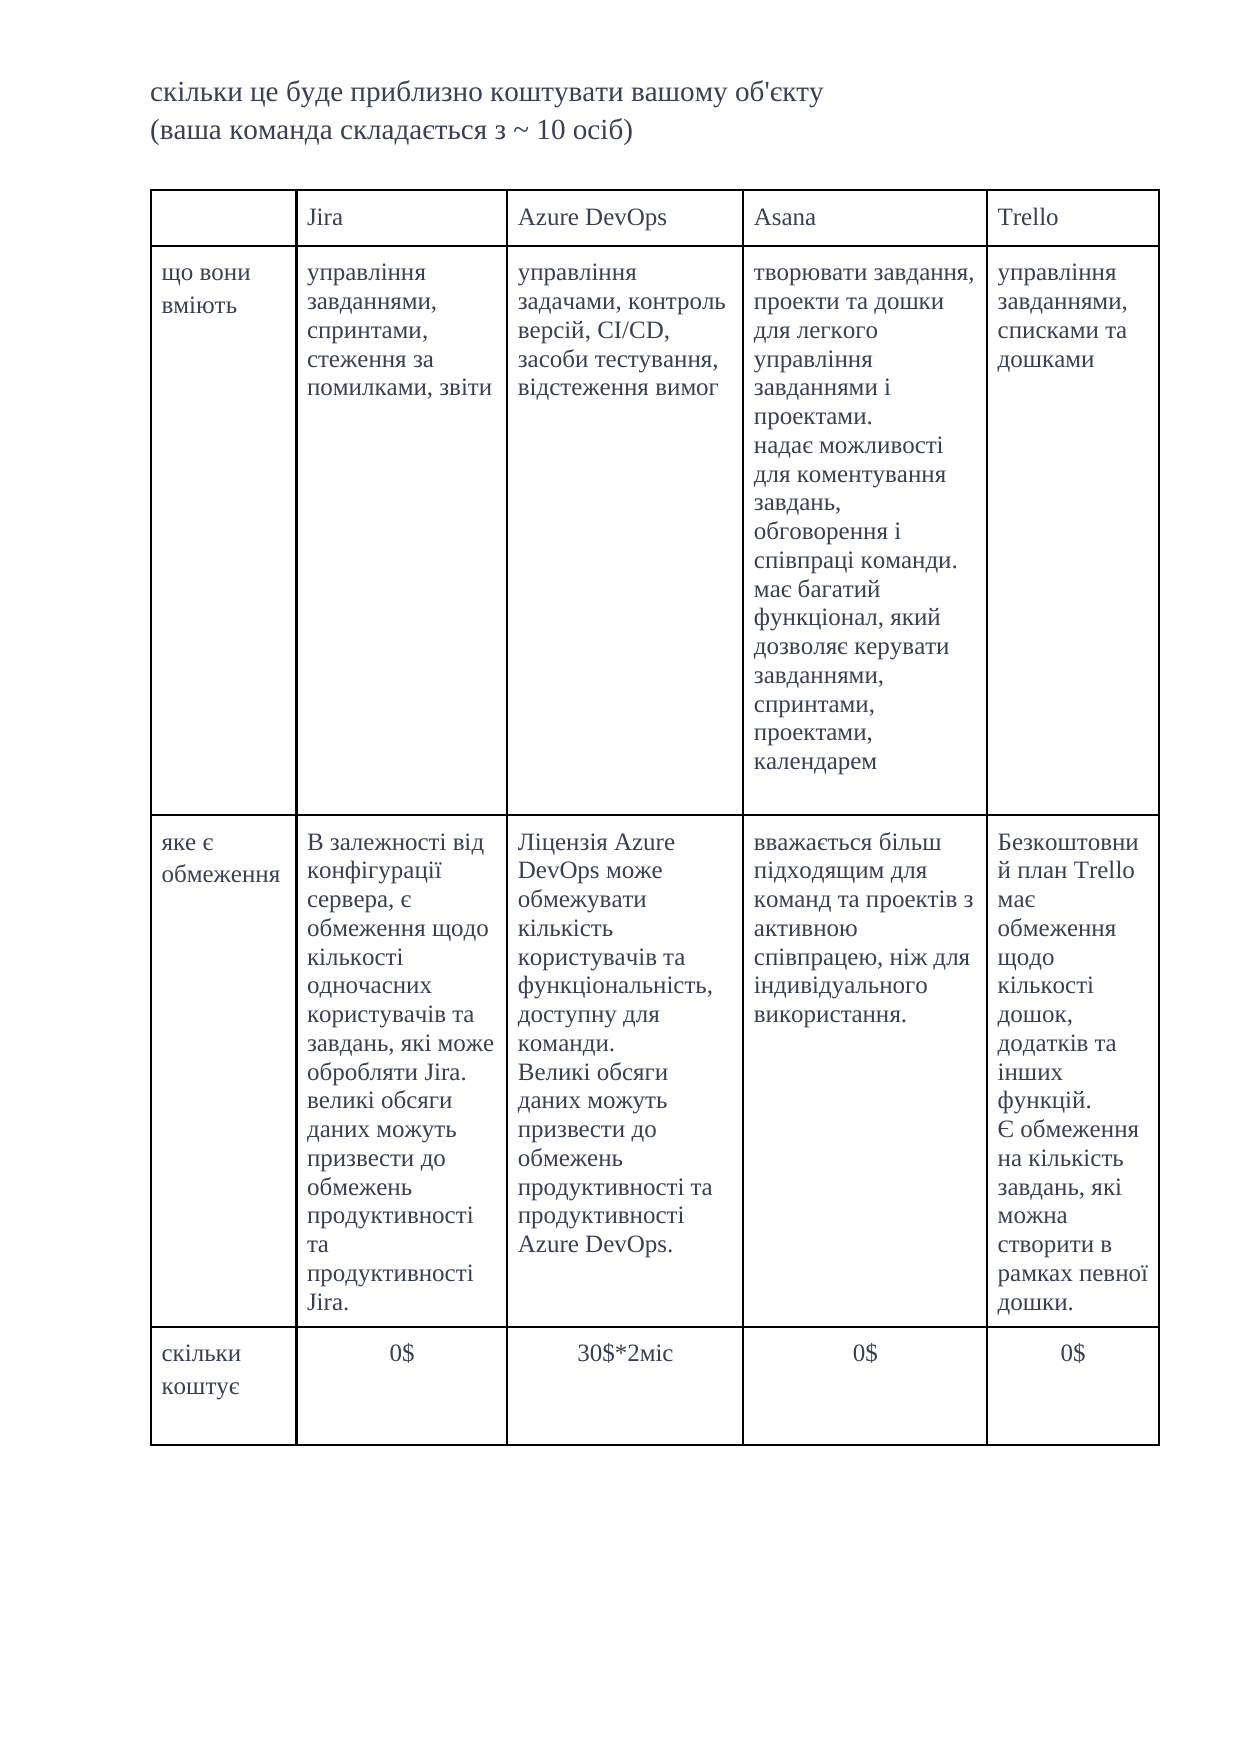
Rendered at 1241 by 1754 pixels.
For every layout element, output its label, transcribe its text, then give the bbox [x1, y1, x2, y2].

table_cell управління завданнями, списками та дошками [988, 247, 1158, 814]
table_header Jira [298, 191, 506, 245]
text скільки це буде приблизно коштувати вашому об'єкту [150, 74, 1090, 107]
table_cell В залежності від конфігурації сервера, є обмеження щодо кількості одночасних користувачів та завдань, які може обробляти Jira. великі обсяги даних можуть призвести до обмежень продуктивності та продуктивності Jira. [298, 816, 506, 1326]
table_cell творювати завдання, проекти та дошки для легкого управління завданнями і проектами. надає можливості для коментування завдань, обговорення і співпраці команди. має багатий функціонал, який дозволяє керувати завданнями, спринтами, проектами, календарем [744, 247, 986, 814]
table_header Azure DevOps [508, 191, 742, 245]
table_cell що вони вміють [152, 247, 295, 814]
table_cell скільки коштує [152, 1328, 295, 1443]
table_cell яке є обмеження [152, 816, 295, 1326]
table_cell управління задачами, контроль версій, CI/CD, засоби тестування, відстеження вимог [508, 247, 742, 814]
table_cell 0$ [988, 1328, 1158, 1443]
table_cell вважається більш підходящим для команд та проектів з активною співпрацею, ніж для індивідуального використання. [744, 816, 986, 1326]
table_cell Ліцензія Azure DevOps може обмежувати кількість користувачів та функціональність, доступну для команди. Великі обсяги даних можуть призвести до обмежень продуктивності та продуктивності Azure DevOps. [508, 816, 742, 1326]
table_cell 30$*2міс [508, 1328, 742, 1443]
table_cell Безкоштовний план Trello має обмеження щодо кількості дошок, додатків та інших функцій. Є обмеження на кількість завдань, які можна створити в рамках певної дошки. [988, 816, 1158, 1326]
table_header Asana [744, 191, 986, 245]
table_cell управління завданнями, спринтами, стеження за помилками, звіти [298, 247, 506, 814]
table_cell 0$ [744, 1328, 986, 1443]
table_header Trello [988, 191, 1158, 245]
table_cell 0$ [298, 1328, 506, 1443]
text (ваша команда складається з ~ 10 осіб) [150, 112, 1090, 146]
table_header [152, 191, 295, 245]
